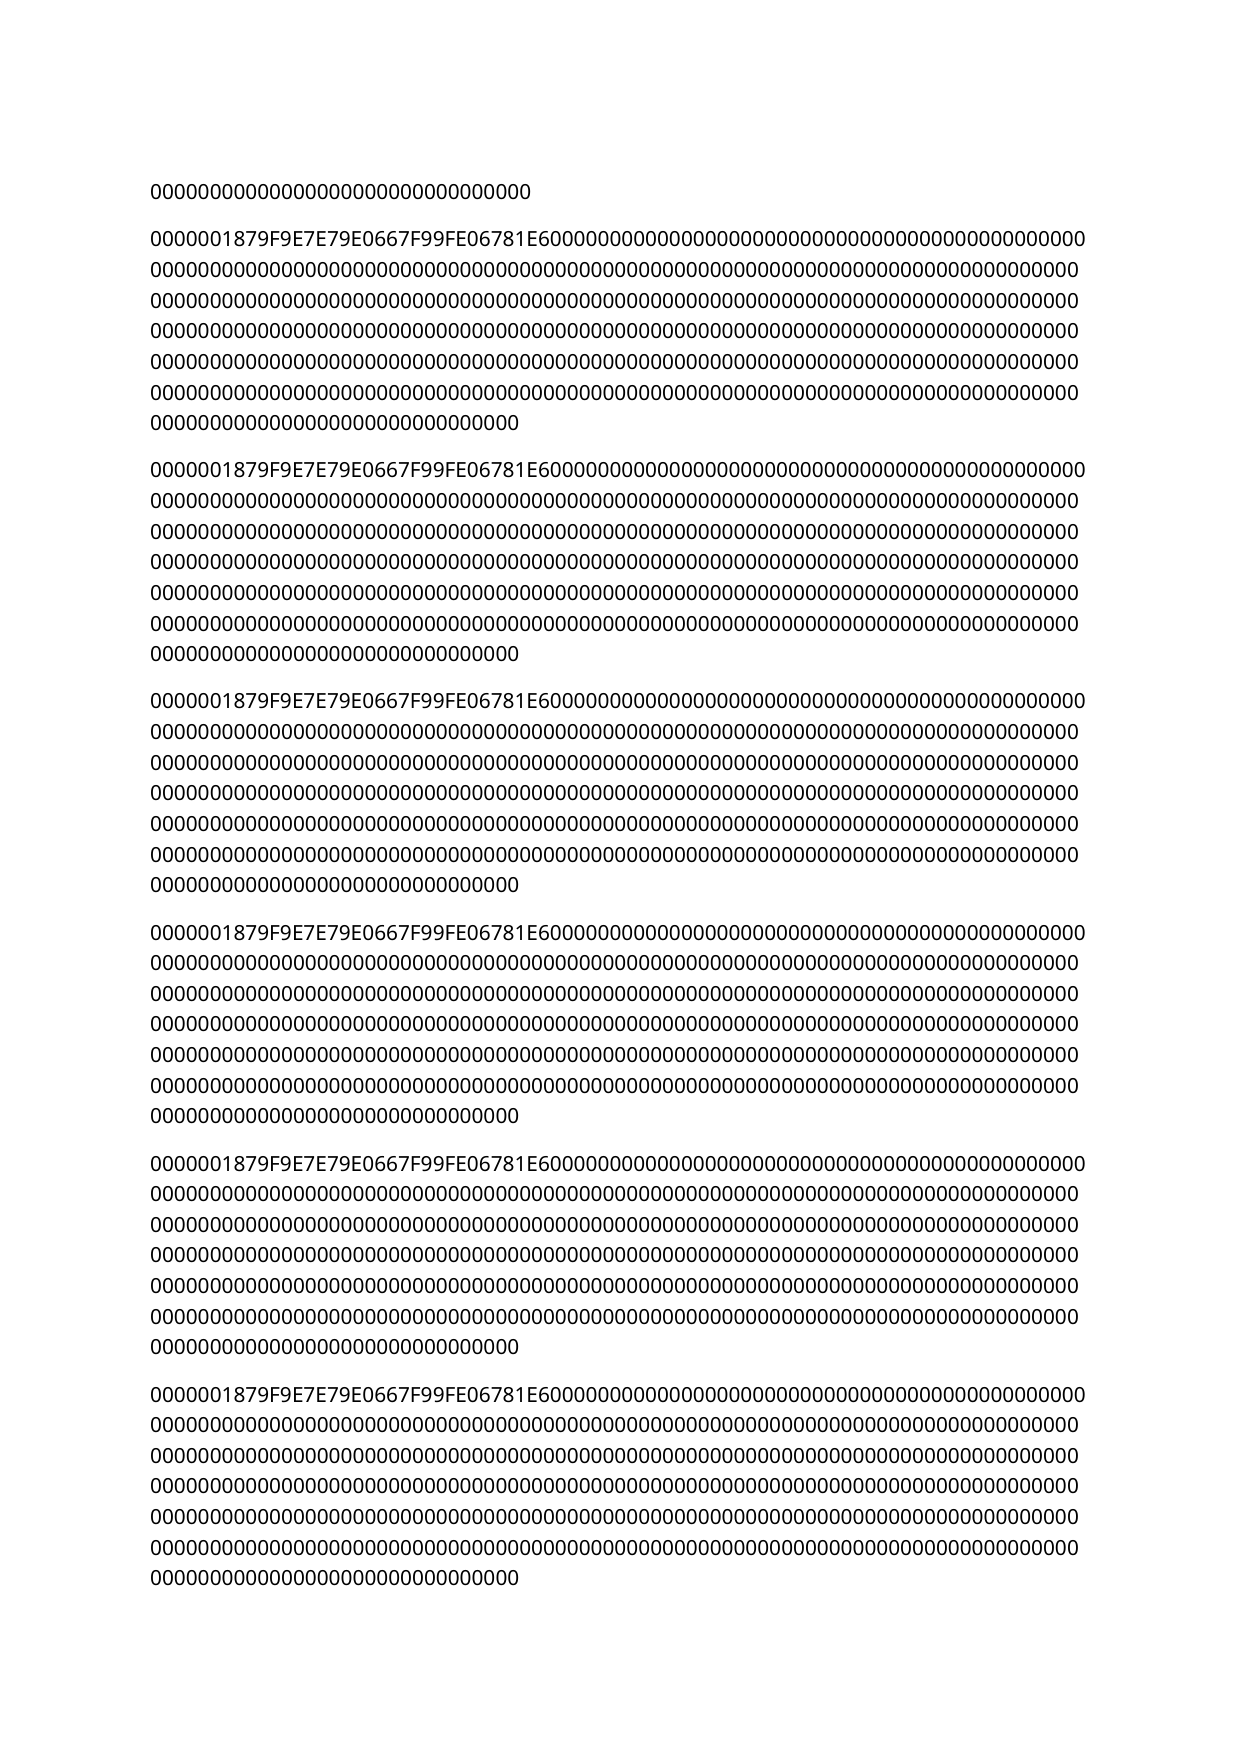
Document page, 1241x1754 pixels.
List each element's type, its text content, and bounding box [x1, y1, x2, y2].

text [150, 177, 1090, 206]
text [150, 1380, 1090, 1592]
